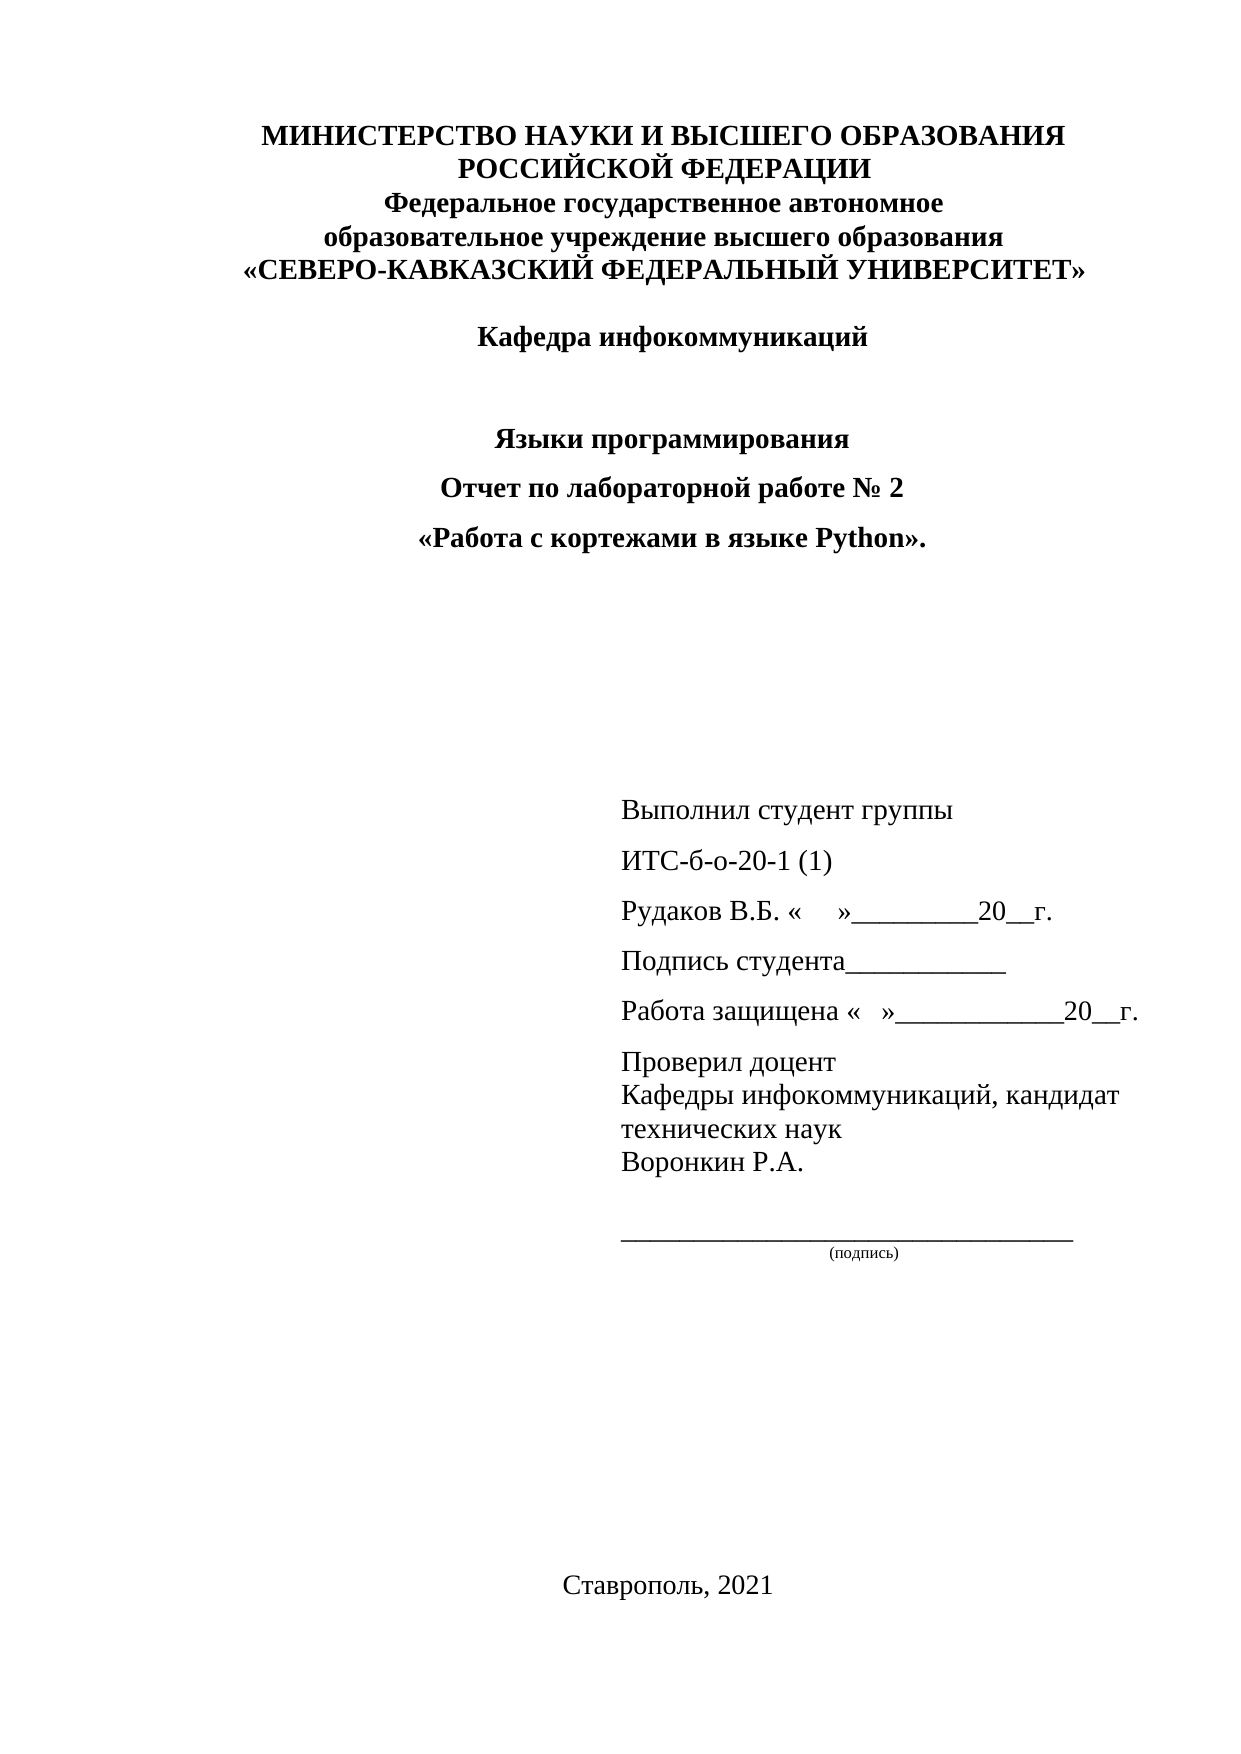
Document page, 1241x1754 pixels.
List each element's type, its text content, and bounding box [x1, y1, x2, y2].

text «Работа с кортежами в языке Python». [242, 520, 1102, 553]
text _______________________________ [621, 1211, 1150, 1244]
text Подпись студента___________ [621, 943, 1150, 977]
text Проверил доцент [621, 1044, 1150, 1077]
text Ставрополь, 2021 [562, 1568, 1150, 1600]
text Воронкин Р.А. [621, 1144, 1150, 1178]
text (подпись) [829, 1244, 1150, 1262]
text технических наук [621, 1111, 1150, 1144]
text «СЕВЕРО-КАВКАЗСКИЙ ФЕДЕРАЛЬНЫЙ УНИВЕРСИТЕТ» [150, 252, 1179, 286]
text Языки программирования [242, 421, 1102, 455]
text Кафедры инфокоммуникаций, кандидат [621, 1077, 1150, 1111]
text Федеральное государственное автономное [150, 185, 1177, 219]
text Рудаков В.Б. « »_________20__г. [621, 893, 1150, 926]
text РОССИЙСКОЙ ФЕДЕРАЦИИ [150, 152, 1179, 185]
text Кафедра инфокоммуникаций [477, 319, 1150, 353]
text Отчет по лабораторной работе № 2 [242, 471, 1102, 504]
text МИНИCTEPCTBO НАУКИ И ВЫСШЕГО ОБРАЗОВАНИЯ [150, 118, 1177, 151]
text ИТС-б-о-20-1 (1) [621, 843, 1150, 876]
text Выполнил студент группы [621, 792, 1150, 826]
text Работа защищена « »____________20__г. [621, 993, 1150, 1027]
text образовательное учреждение высшего образования [150, 219, 1177, 252]
